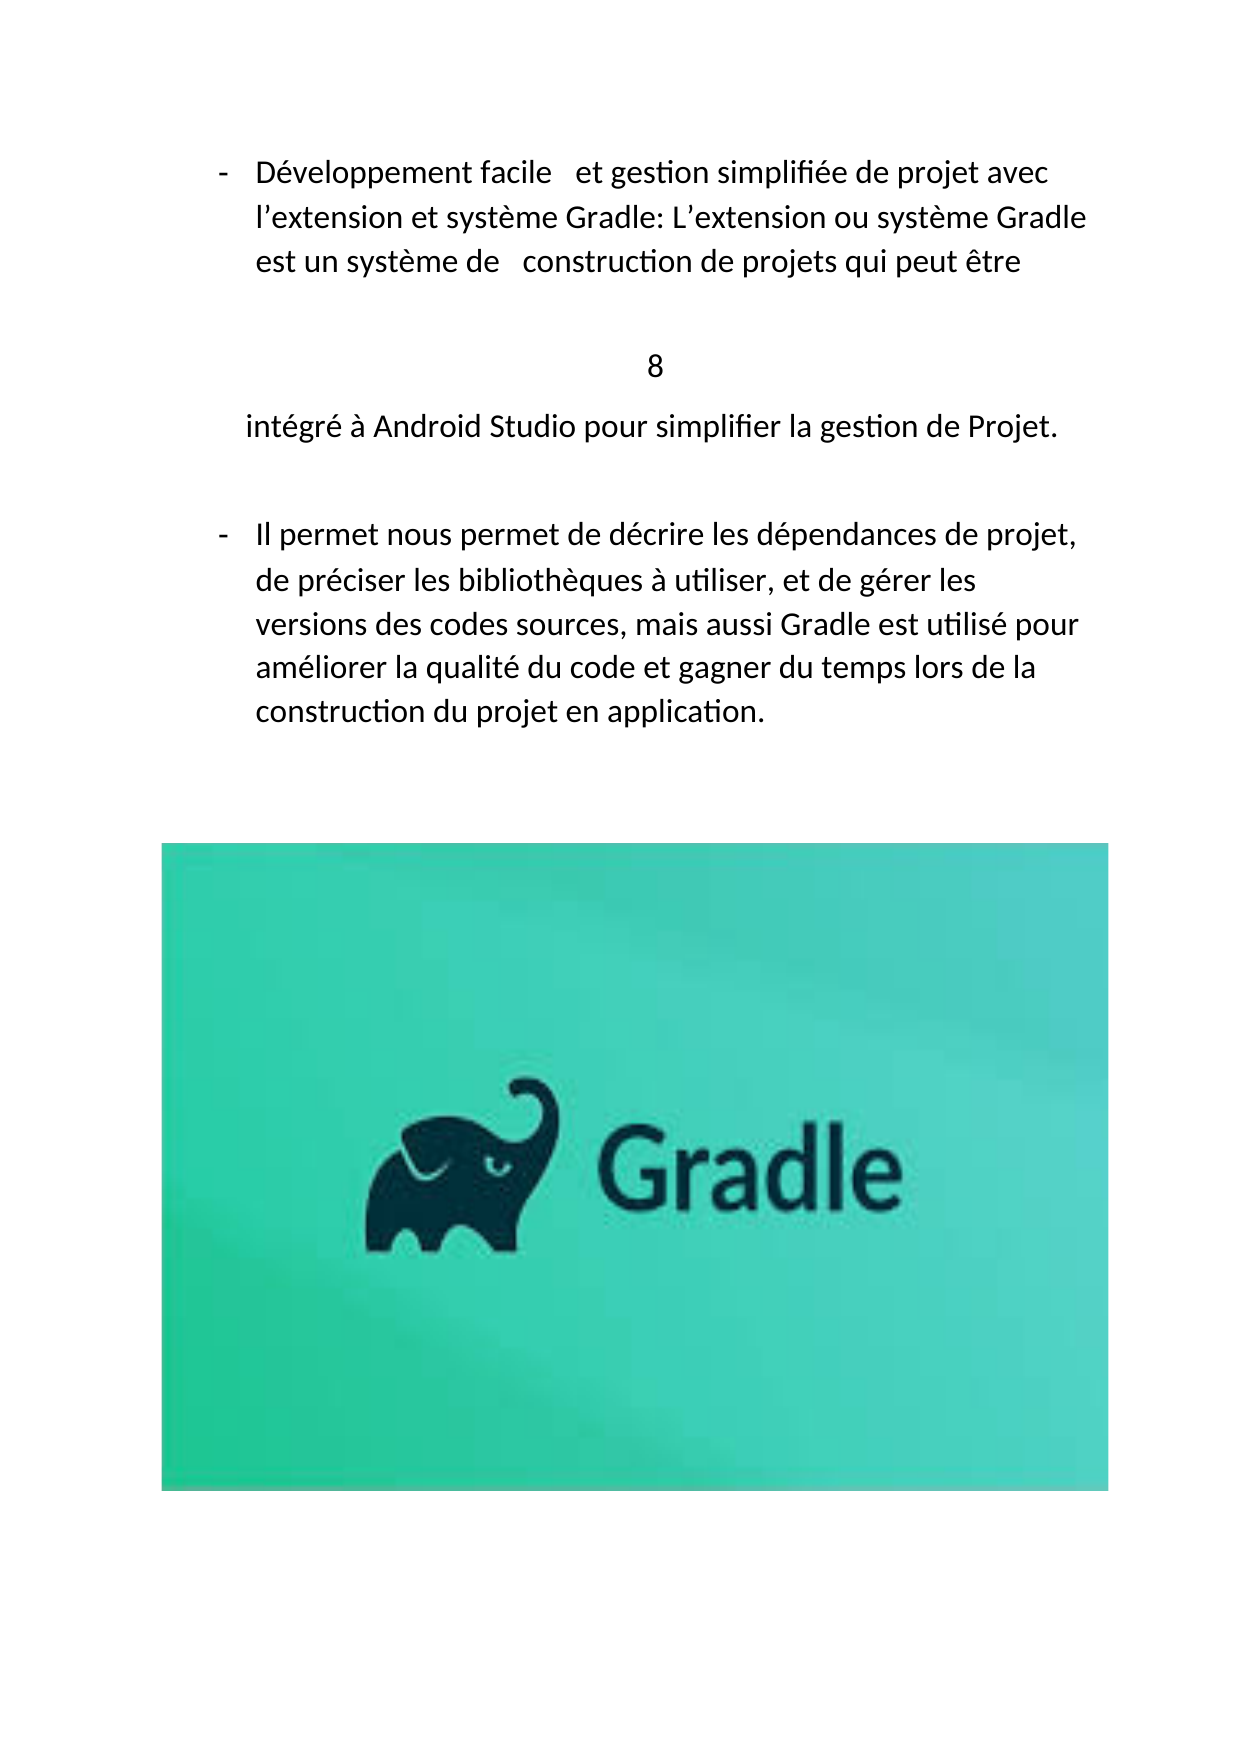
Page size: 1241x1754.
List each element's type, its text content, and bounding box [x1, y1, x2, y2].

list Il permet nous permet de décrire les dépendances de projet, de préciser les bibliothèques à utiliser, et de gérer les versions des codes sources, mais aussi Gradle est utilisé pour améliorer la qualité du code et gagner du temps lors de la construction du projet en application. [218, 510, 1093, 731]
list Développement facile et gestion simplifiée de projet avec l’extension et système Gradle: L’extension ou système Gradle est un système de construction de projets qui peut être [218, 148, 1093, 281]
text 8 [218, 345, 1093, 386]
picture [161, 843, 1109, 1491]
text intégré à Android Studio pour simplifier la gestion de Projet. [148, 405, 1093, 446]
